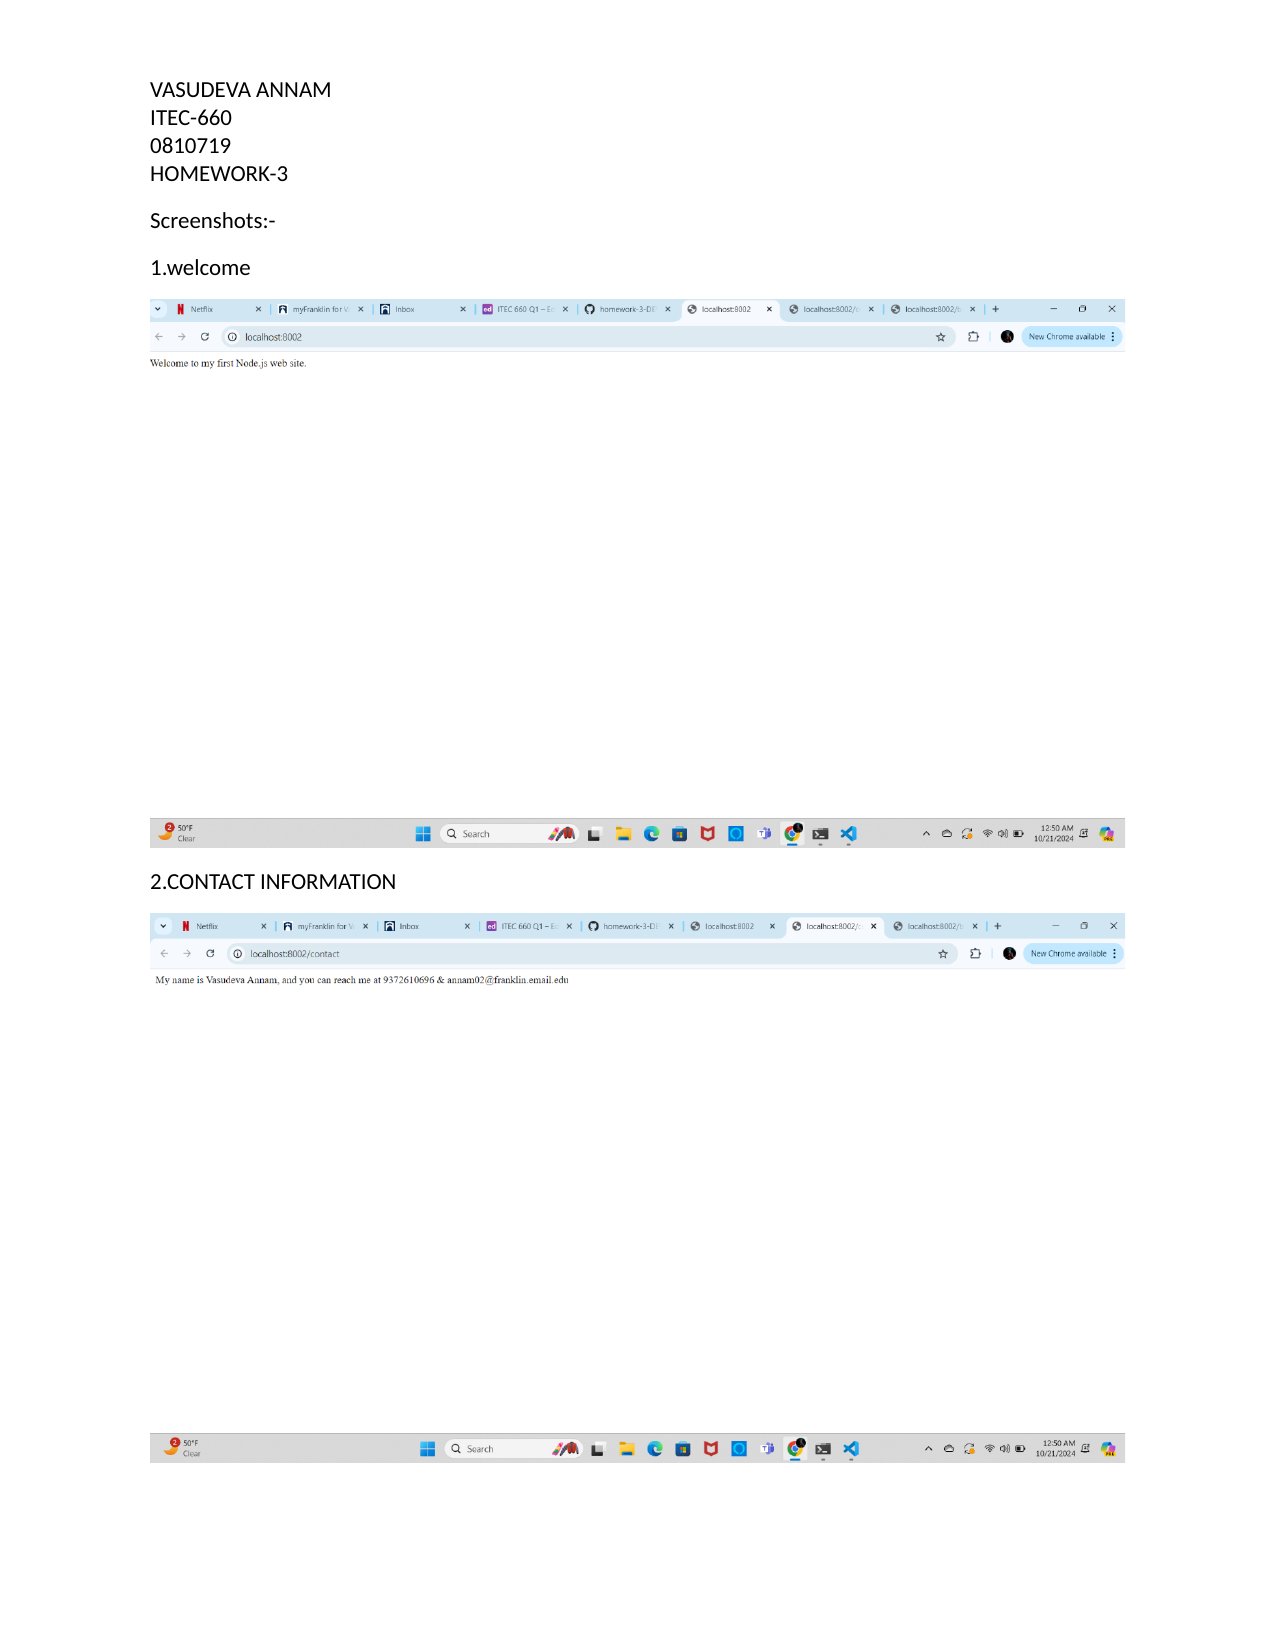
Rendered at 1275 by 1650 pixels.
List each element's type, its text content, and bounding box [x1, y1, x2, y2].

text HOMEWORK-3 [150, 159, 1125, 187]
picture [150, 299, 1125, 848]
picture [150, 913, 1125, 1463]
text 2.CONTACT INFORMATION [150, 867, 1125, 895]
text 1.welcome [150, 253, 1125, 281]
text Screenshots:- [150, 206, 1125, 234]
